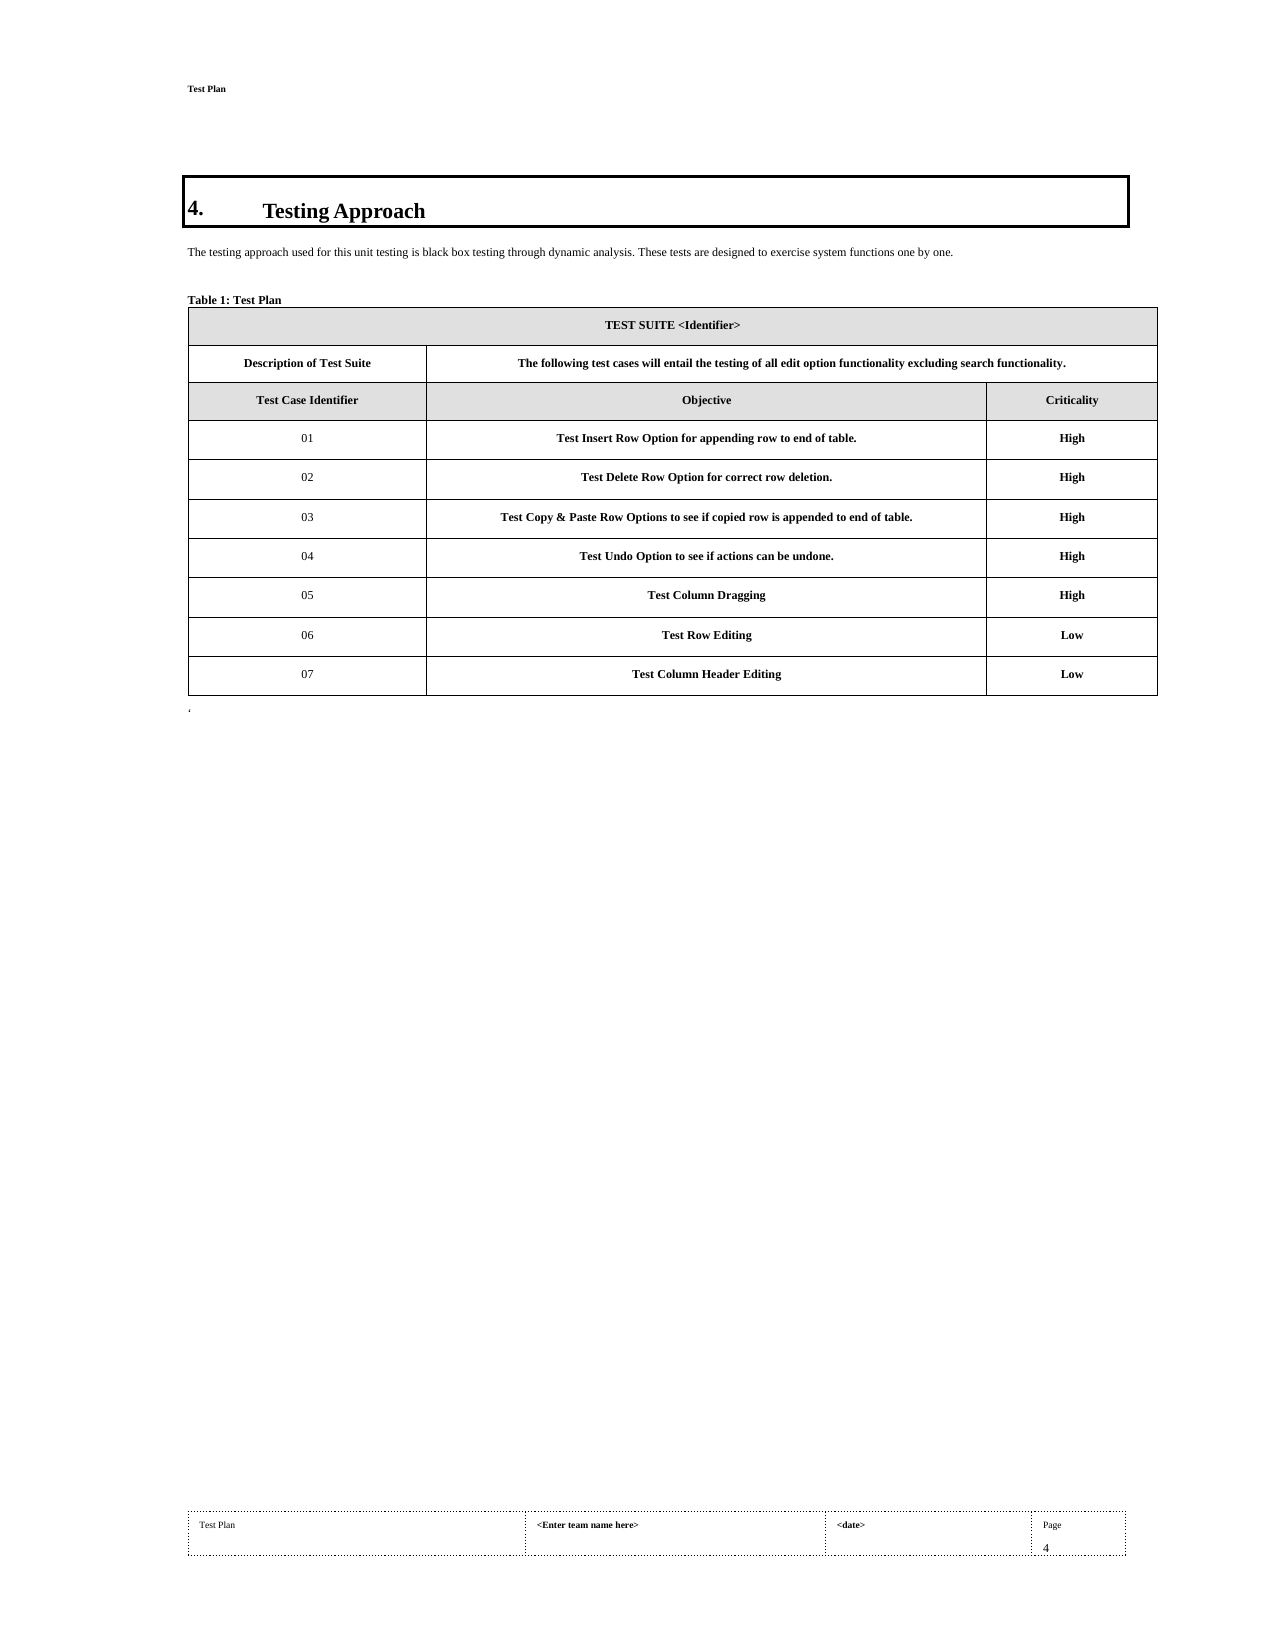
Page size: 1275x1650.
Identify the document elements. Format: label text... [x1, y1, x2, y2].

table_cell 04 [189, 539, 426, 577]
table_cell Test Undo Option to see if actions can be undone. [427, 539, 986, 577]
text The testing approach used for this unit testing is black box testing through dynamic analysis. These tests are designed to exercise system functions one by one. [187, 235, 1125, 259]
text ‘ [187, 696, 1125, 721]
table_cell 02 [189, 460, 426, 498]
table_cell Test Copy & Paste Row Options to see if copied row is appended to end of table. [427, 500, 986, 538]
subtitle Testing Approach [185, 178, 1127, 225]
table_cell High [987, 578, 1157, 617]
table_cell 07 [189, 657, 426, 695]
table_cell Test Delete Row Option for correct row deletion. [427, 460, 986, 498]
table_cell The following test cases will entail the testing of all edit option functionality excluding search functionality. [427, 346, 1157, 382]
table_cell Test Insert Row Option for appending row to end of table. [427, 421, 986, 459]
table_header TEST SUITE <Identifier> [189, 308, 1157, 345]
table_cell High [987, 539, 1157, 577]
table_cell High [987, 460, 1157, 498]
table_cell High [987, 500, 1157, 538]
table_cell Low [987, 657, 1157, 695]
table_cell 06 [189, 618, 426, 656]
table_cell Test Case Identifier [189, 383, 426, 420]
table_cell 01 [189, 421, 426, 459]
table_cell Description of Test Suite [189, 346, 426, 382]
table_cell 03 [189, 500, 426, 538]
table_cell Criticality [987, 383, 1157, 420]
table_cell Test Column Header Editing [427, 657, 986, 695]
table_cell High [987, 421, 1157, 459]
table_cell Objective [427, 383, 986, 420]
table_cell Test Column Dragging [427, 578, 986, 617]
table_cell Low [987, 618, 1157, 656]
table_cell Test Row Editing [427, 618, 986, 656]
text Table 1: Test Plan [187, 283, 1125, 307]
table_cell 05 [189, 578, 426, 617]
